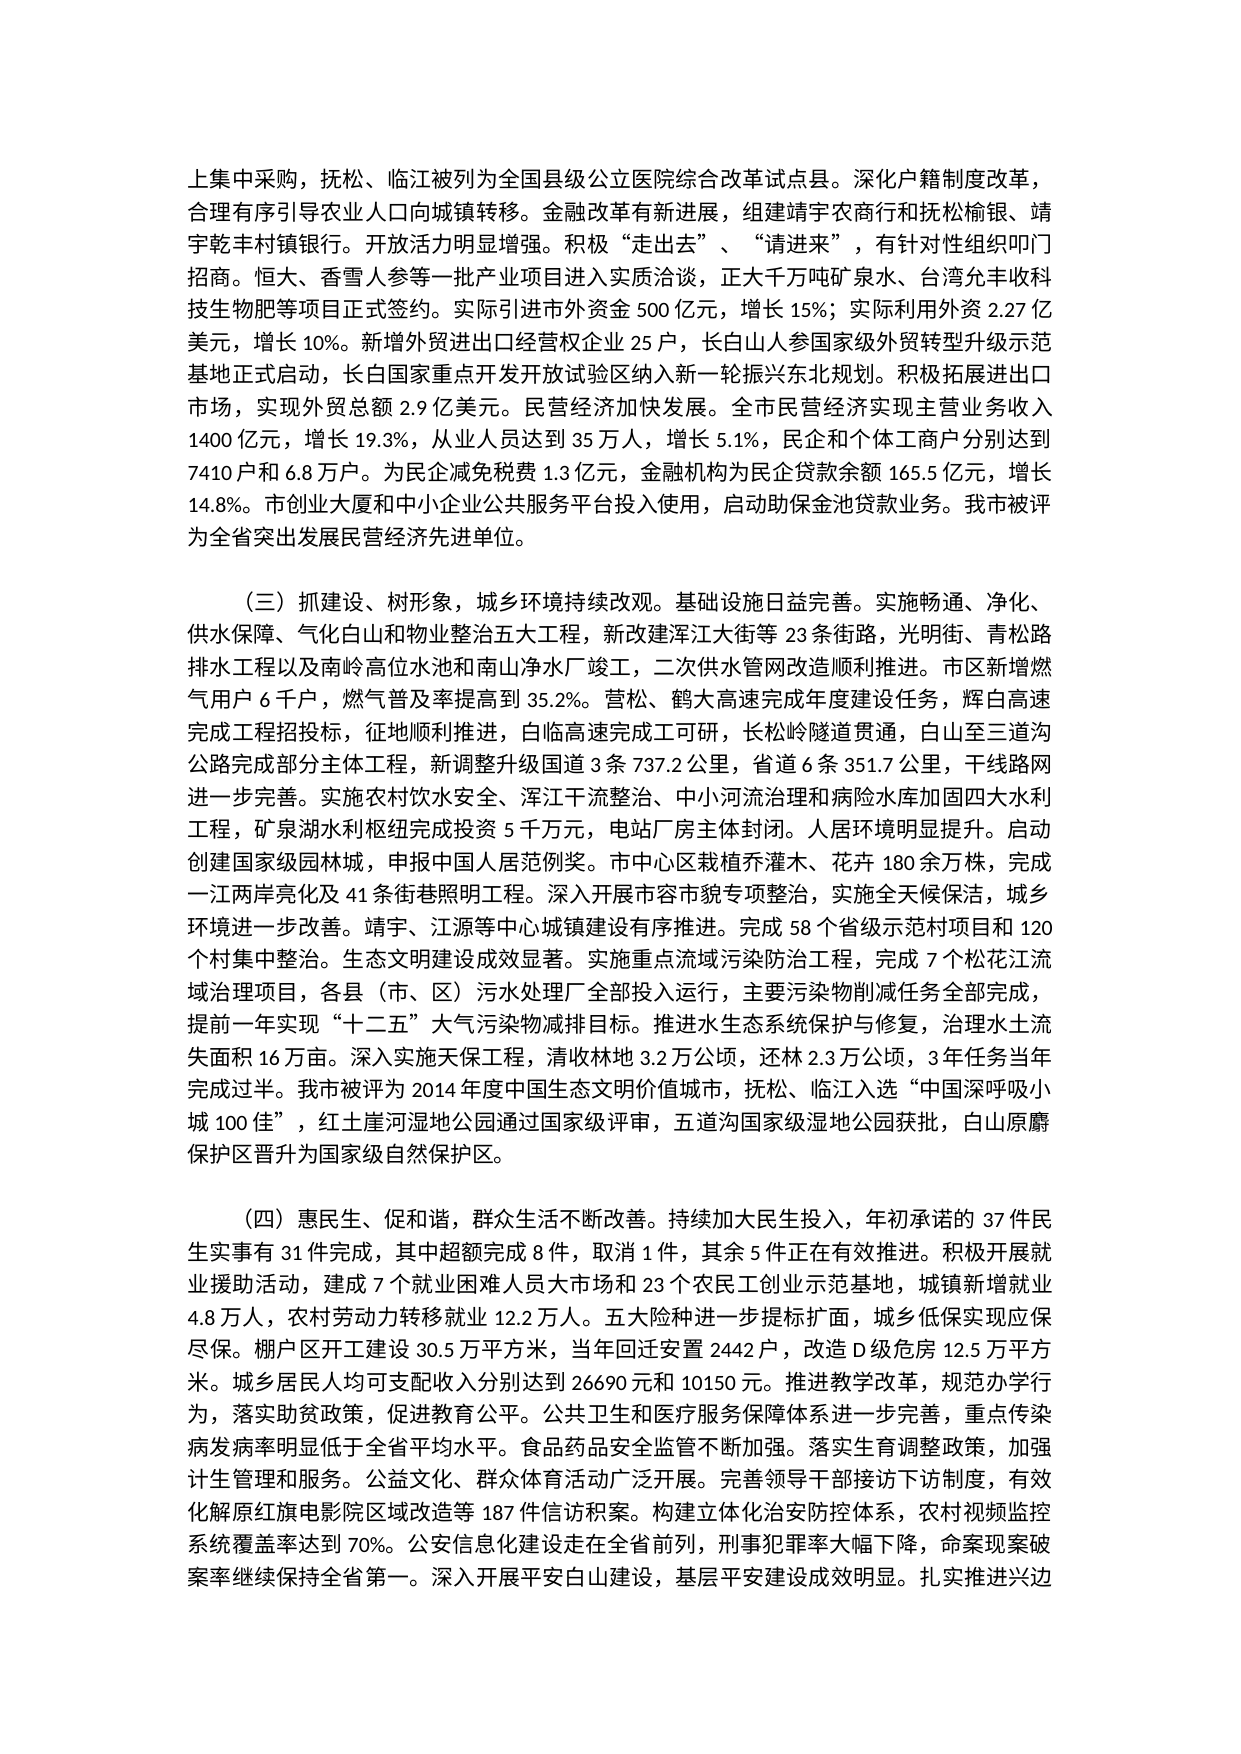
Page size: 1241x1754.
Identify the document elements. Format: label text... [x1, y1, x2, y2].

text （三）抓建设、树形象，城乡环境持续改观。基础设施日益完善。实施畅通、净化、供水保障、气化白山和物业整治五大工程，新改建浑江大街等23条街路，光明街、青松路排水工程以及南岭高位水池和南山净水厂竣工，二次供水管网改造顺利推进。市区新增燃气用户6千户，燃气普及率提高到35.2%。营松、鹤大高速完成年度建设任务，辉白高速完成工程招投标，征地顺利推进，白临高速完成工可研，长松岭隧道贯通，白山至三道沟公路完成部分主体工程，新调整升级国道3条737.2公里，省道6条351.7公里，干线路网进一步完善。实施农村饮水安全、浑江干流整治、中小河流治理和病险水库加固四大水利工程，矿泉湖水利枢纽完成投资5千万元，电站厂房主体封闭。人居环境明显提升。启动创建国家级园林城，申报中国人居范例奖。市中心区栽植乔灌木、花卉180余万株，完成一江两岸亮化及41条街巷照明工程。深入开展市容市貌专项整治，实施全天候保洁，城乡环境进一步改善。靖宇、江源等中心城镇建设有序推进。完成58个省级示范村项目和120个村集中整治。生态文明建设成效显著。实施重点流域污染防治工程，完成7个松花江流域治理项目，各县（市、区）污水处理厂全部投入运行，主要污染物削减任务全部完成，提前一年实现“十二五”大气污染物减排目标。推进水生态系统保护与修复，治理水土流失面积16万亩。深入实施天保工程，清收林地3.2万公顷，还林2.3万公顷，3年任务当年完成过半。我市被评为2014年度中国生态文明价值城市，抚松、临江入选“中国深呼吸小城100佳”，红土崖河湿地公园通过国家级评审，五道沟国家级湿地公园获批，白山原麝保护区晋升为国家级自然保护区。 [187, 584, 1053, 1169]
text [187, 1202, 1053, 1592]
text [187, 162, 1053, 552]
